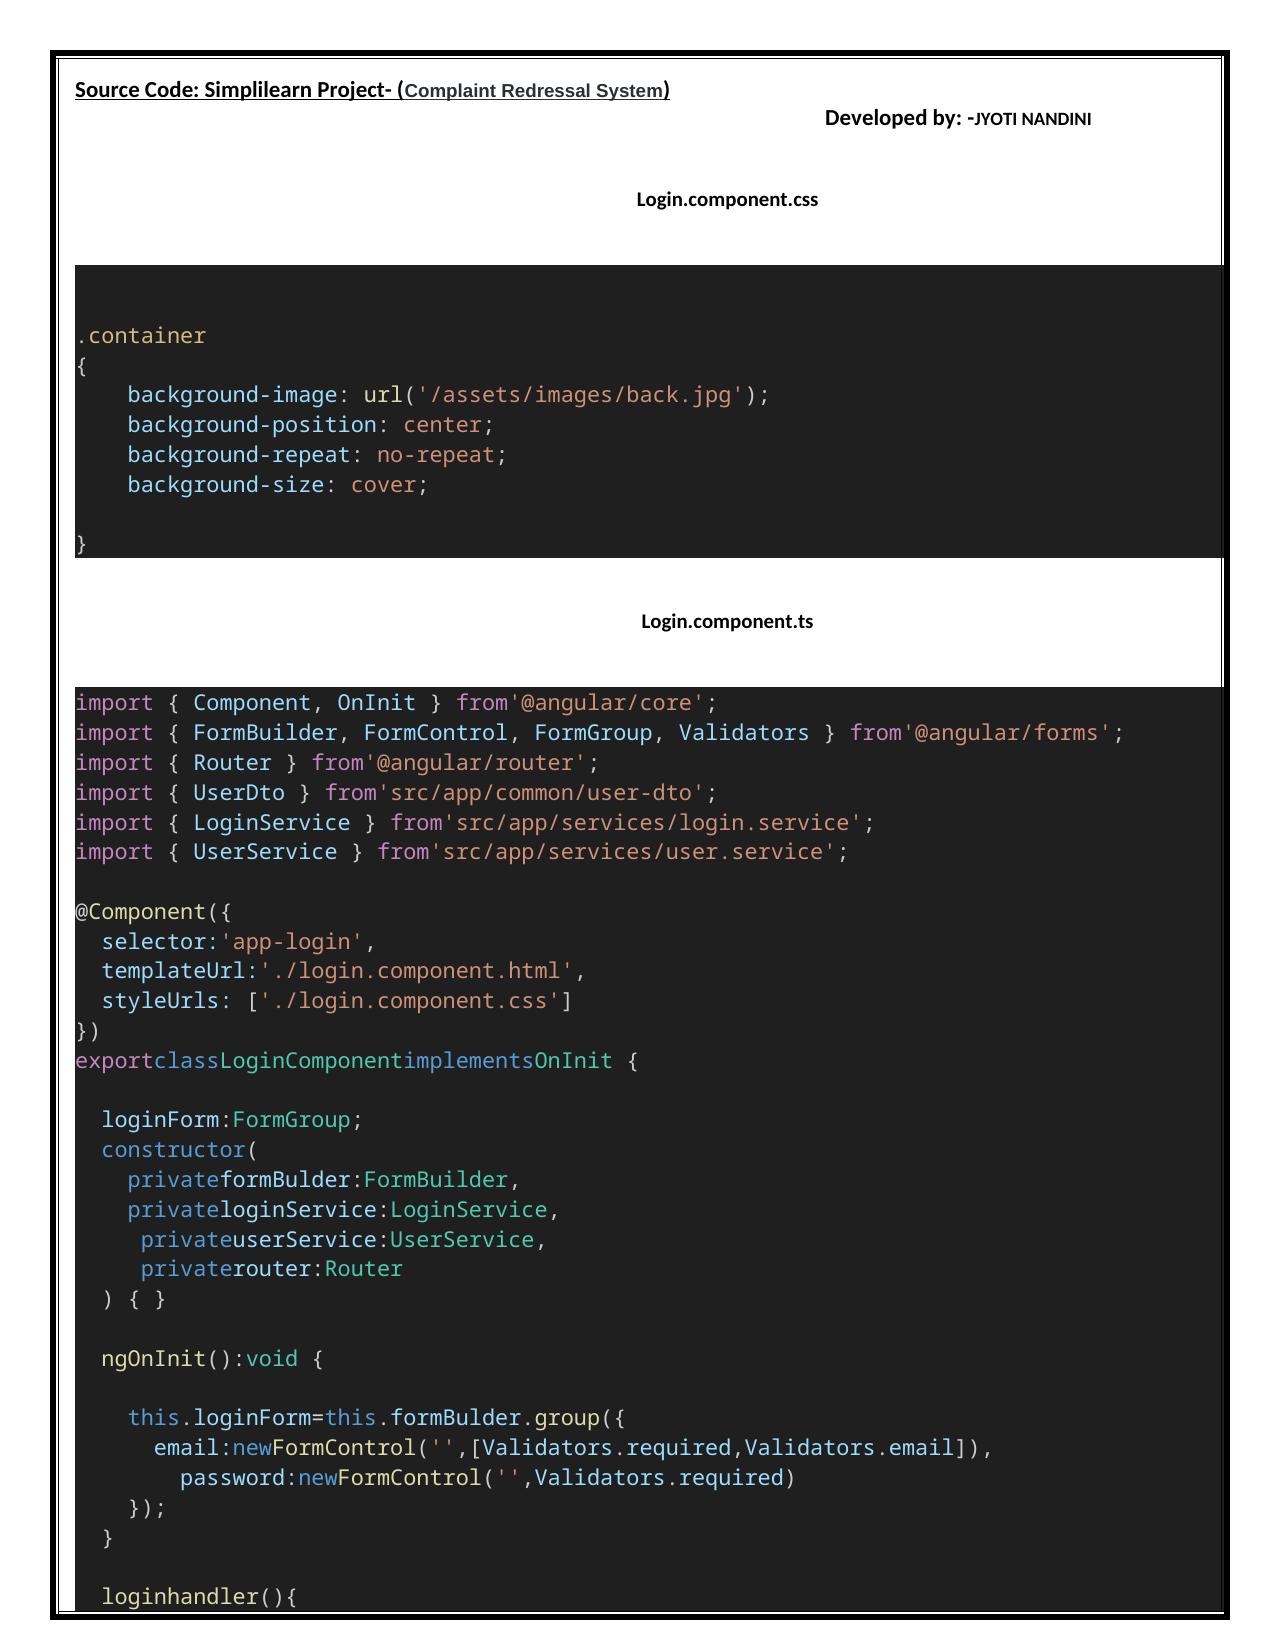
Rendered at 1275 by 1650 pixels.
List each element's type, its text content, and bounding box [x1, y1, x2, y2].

text @Component({ [75, 896, 1221, 926]
text loginhandler(){ [75, 1581, 1221, 1611]
text background-position: center; [75, 409, 1221, 439]
text templateUrl:'./login.component.html', [75, 955, 1221, 985]
text import { LoginService } from'src/app/services/login.service'; [75, 806, 1221, 836]
text import { UserService } from'src/app/services/user.service'; [75, 836, 1221, 866]
text ) { } [75, 1283, 1221, 1313]
list Login.component.css [225, 186, 1221, 211]
text privateformBulder:FormBuilder, [75, 1164, 1221, 1194]
text background-size: cover; [75, 469, 1221, 498]
text }) [75, 1015, 1221, 1045]
text background-image: url('/assets/images/back.jpg'); [75, 379, 1221, 409]
text import { Component, OnInit } from'@angular/core'; [75, 687, 1221, 717]
text } [75, 1521, 1221, 1551]
text password:newFormControl('',Validators.required) [75, 1462, 1221, 1492]
text this.loginForm=this.formBulder.group({ [75, 1402, 1221, 1432]
text privaterouter:Router [75, 1253, 1221, 1283]
text background-repeat: no-repeat; [75, 439, 1221, 469]
text ngOnInit():void { [75, 1343, 1221, 1372]
text privateloginService:LoginService, [75, 1194, 1221, 1223]
text exportclassLoginComponentimplementsOnInit { [75, 1045, 1221, 1074]
text }); [75, 1492, 1221, 1521]
text privateuserService:UserService, [75, 1223, 1221, 1253]
text } [75, 528, 1221, 558]
text import { UserDto } from'src/app/common/user-dto'; [75, 777, 1221, 806]
text selector:'app-login', [75, 926, 1221, 955]
text { [75, 349, 1221, 379]
text email:newFormControl('',[Validators.required,Validators.email]), [75, 1432, 1221, 1462]
text styleUrls: ['./login.component.css'] [75, 985, 1221, 1015]
text .container [75, 320, 1221, 349]
list Login.component.ts [225, 608, 1221, 633]
text import { FormBuilder, FormControl, FormGroup, Validators } from'@angular/forms'; [75, 717, 1221, 747]
text constructor( [75, 1134, 1221, 1164]
text import { Router } from'@angular/router'; [75, 747, 1221, 777]
text loginForm:FormGroup; [75, 1104, 1221, 1134]
